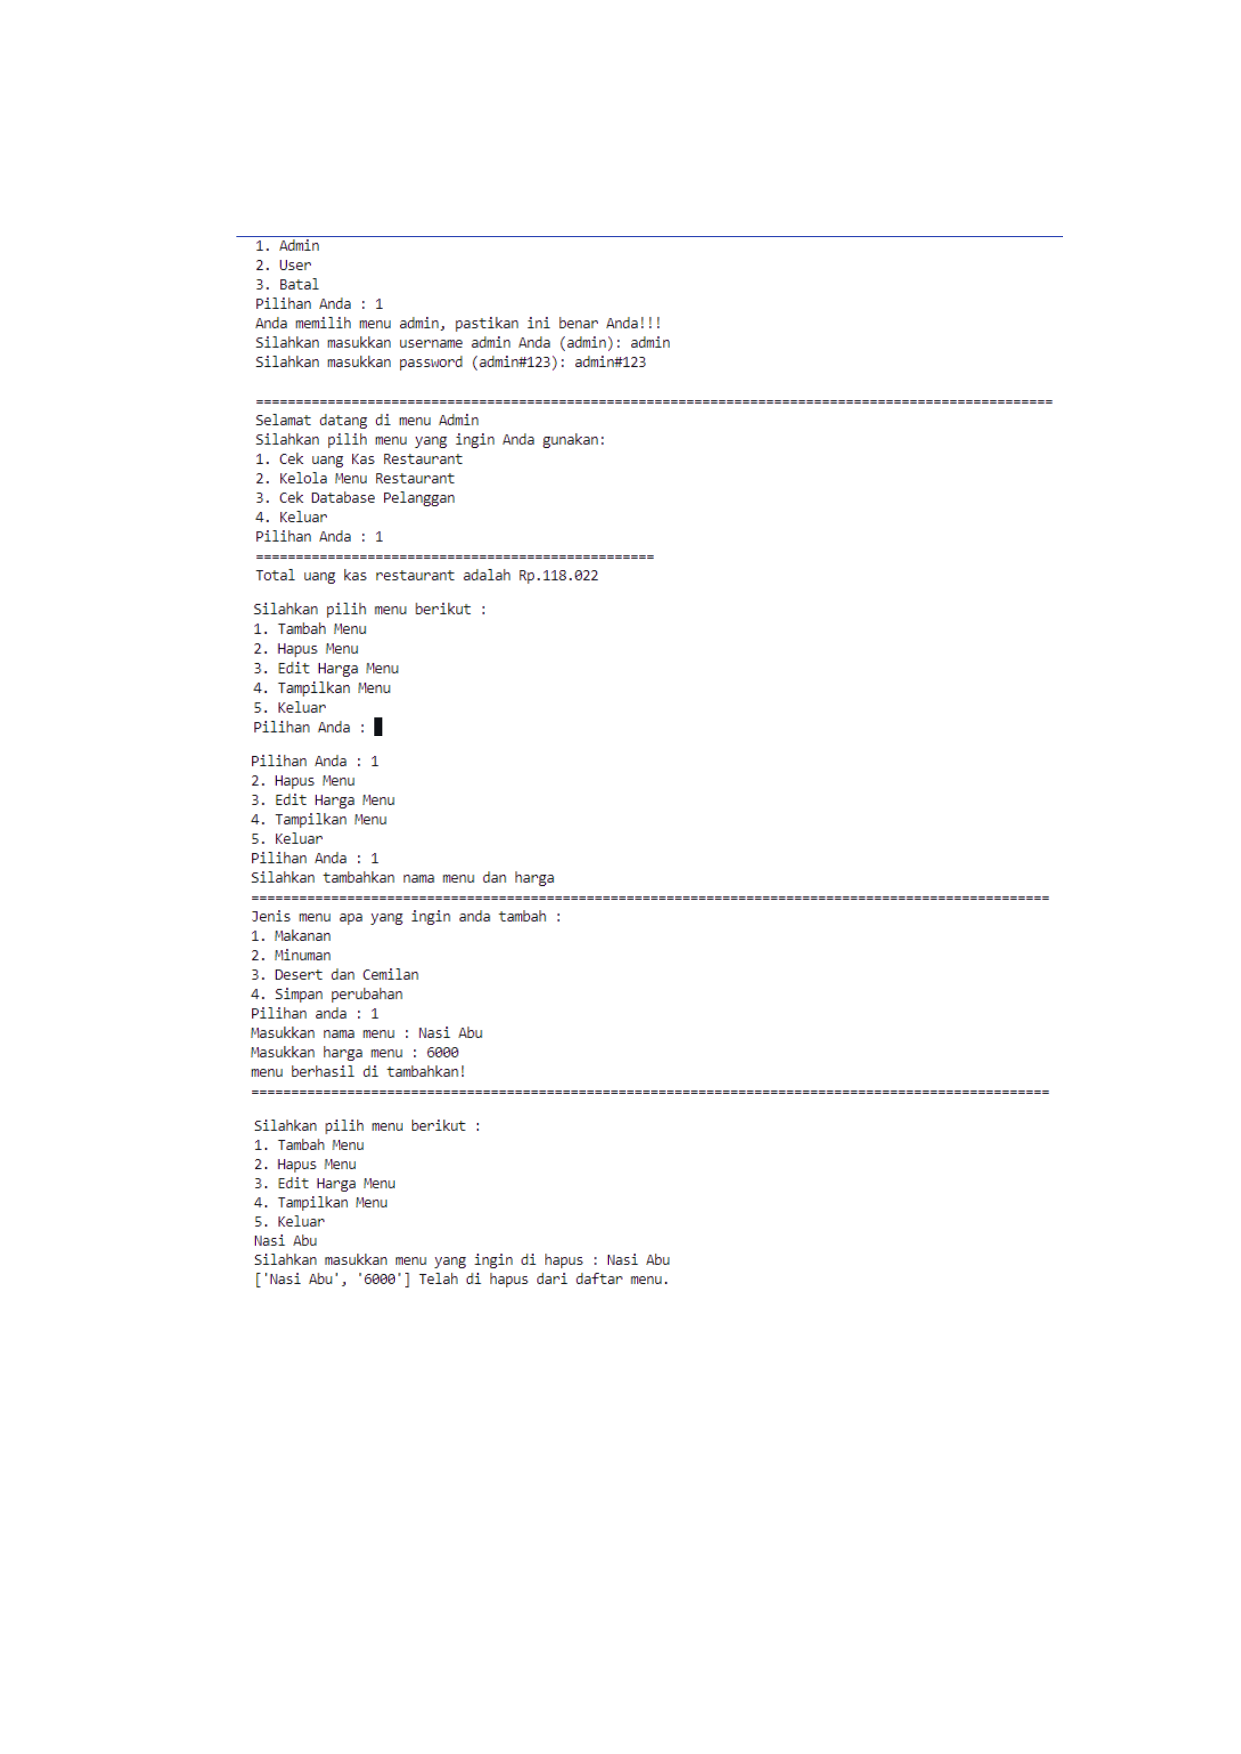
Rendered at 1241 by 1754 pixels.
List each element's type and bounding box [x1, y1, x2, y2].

picture [236, 1114, 1063, 1292]
picture [236, 597, 546, 736]
picture [236, 748, 1063, 1102]
picture [236, 236, 1063, 585]
